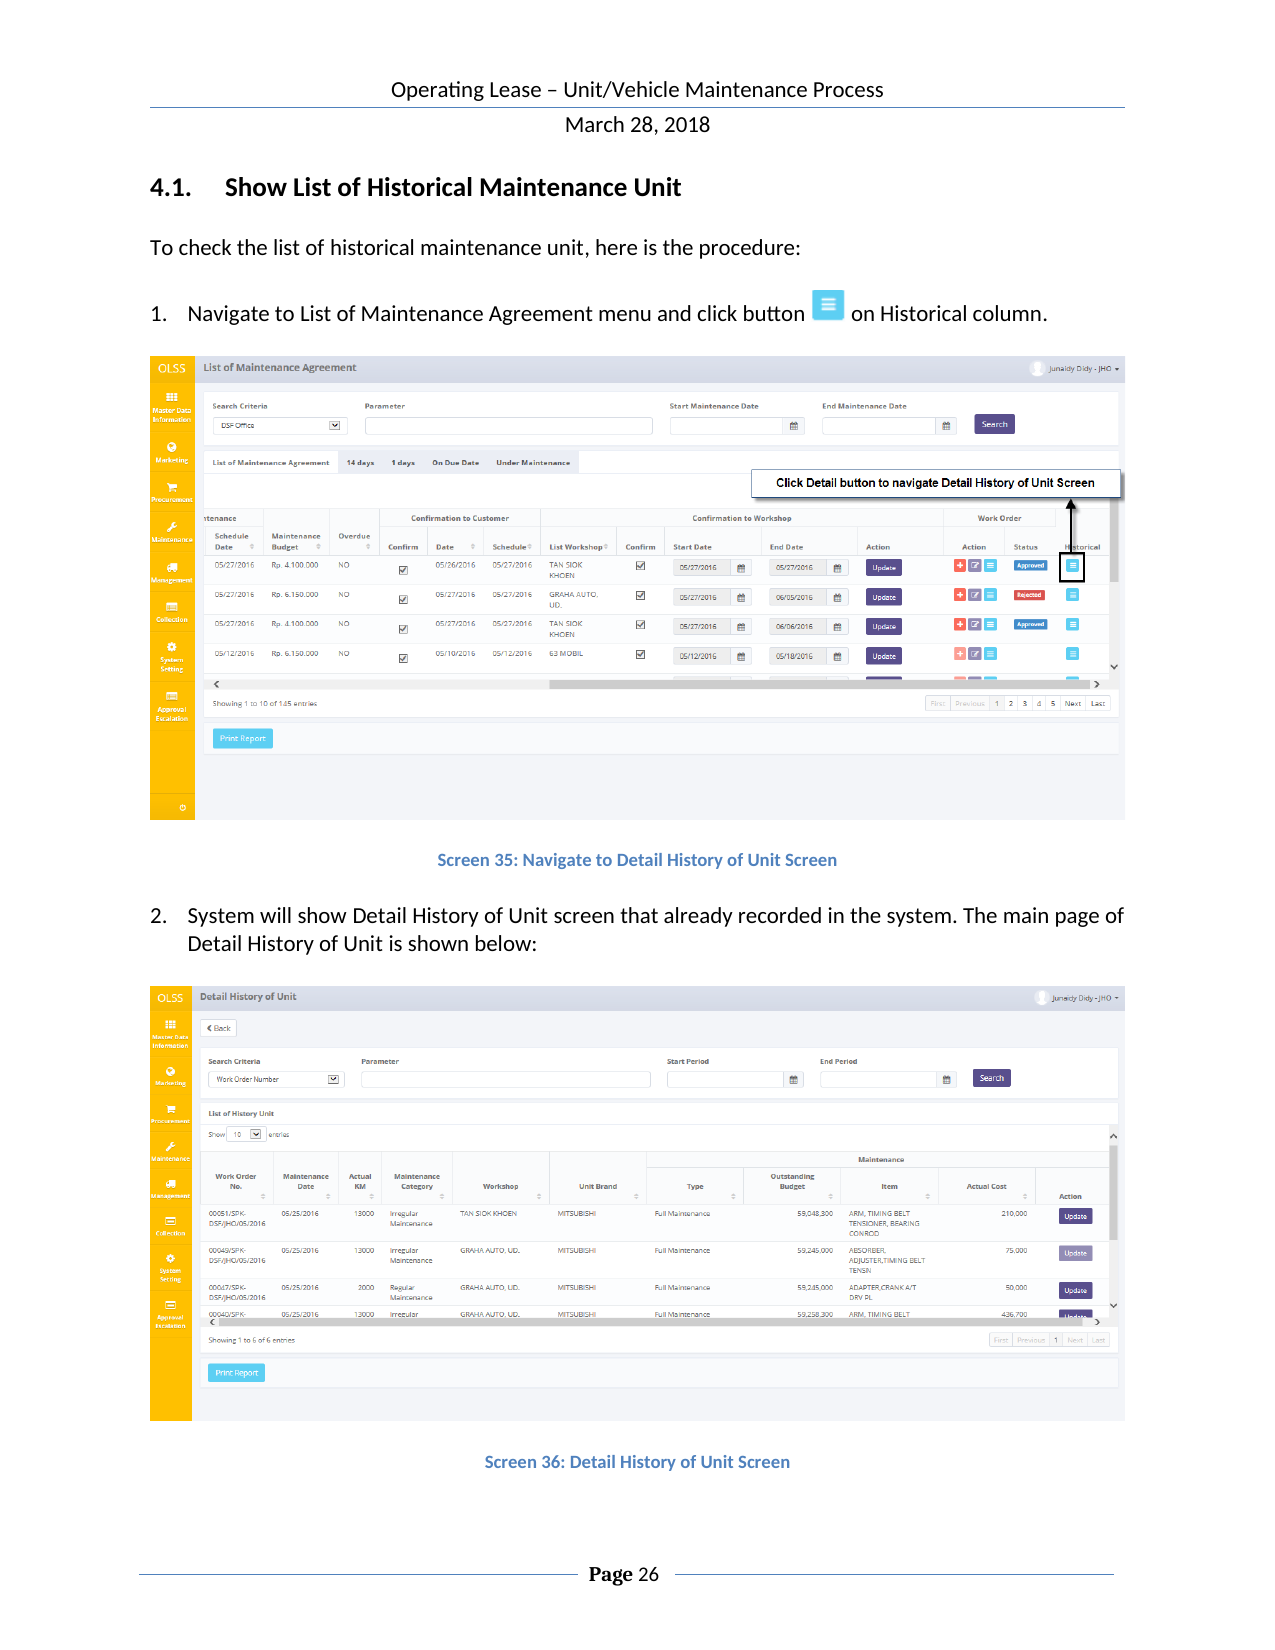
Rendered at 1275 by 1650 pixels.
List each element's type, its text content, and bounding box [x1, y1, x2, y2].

list System will show Detail History of Unit screen that already recorded in the system. The main page of Detail History of Unit is shown below: [150, 901, 1125, 957]
picture [150, 986, 1125, 1421]
list Navigate to List of Maintenance Agreement menu and click button on Historical column. [150, 290, 1125, 327]
text Screen 36: Detail History of Unit Screen [150, 1450, 1125, 1473]
text To check the list of historical maintenance unit, here is the procedure: [150, 233, 1125, 261]
picture [811, 290, 846, 322]
picture [150, 356, 1125, 820]
subtitle Show List of Historical Maintenance Unit [150, 171, 1125, 203]
text Screen 35: Navigate to Detail History of Unit Screen [150, 849, 1125, 872]
